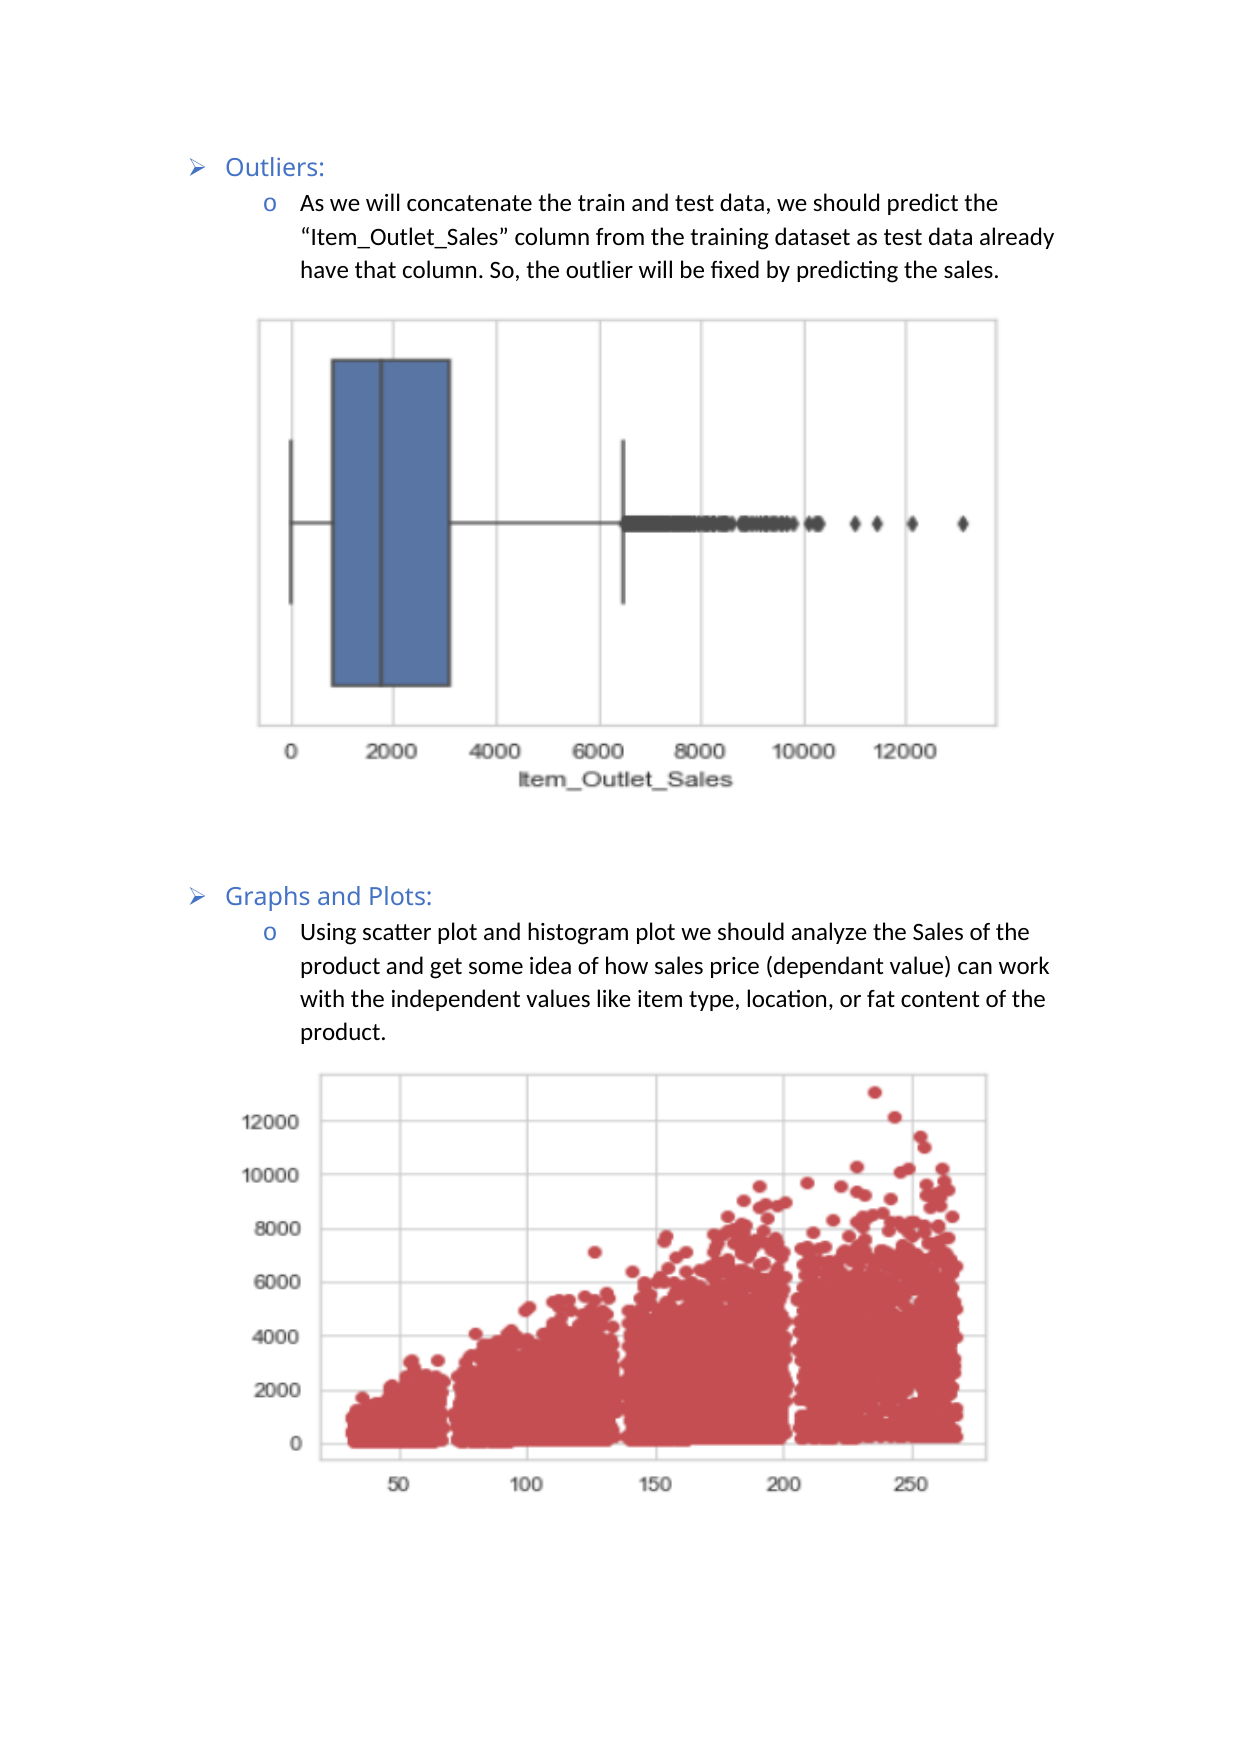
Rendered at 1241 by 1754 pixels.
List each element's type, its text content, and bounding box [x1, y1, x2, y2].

list As we will concatenate the train and test data, we should predict the “Item_Outlet_Sales” column from the training dataset as test data already have that column. So, the outlier will be fixed by predicting the sales. [262, 187, 1090, 284]
picture [225, 303, 1027, 807]
picture [225, 1065, 1061, 1530]
list Using scatter plot and histogram plot we should analyze the Sales of the product and get some idea of how sales price (dependant value) can work with the independent values like item type, location, or fat content of the product. [262, 916, 1090, 1046]
list Graphs and Plots: [187, 879, 1090, 913]
list Outliers: [187, 150, 1090, 184]
